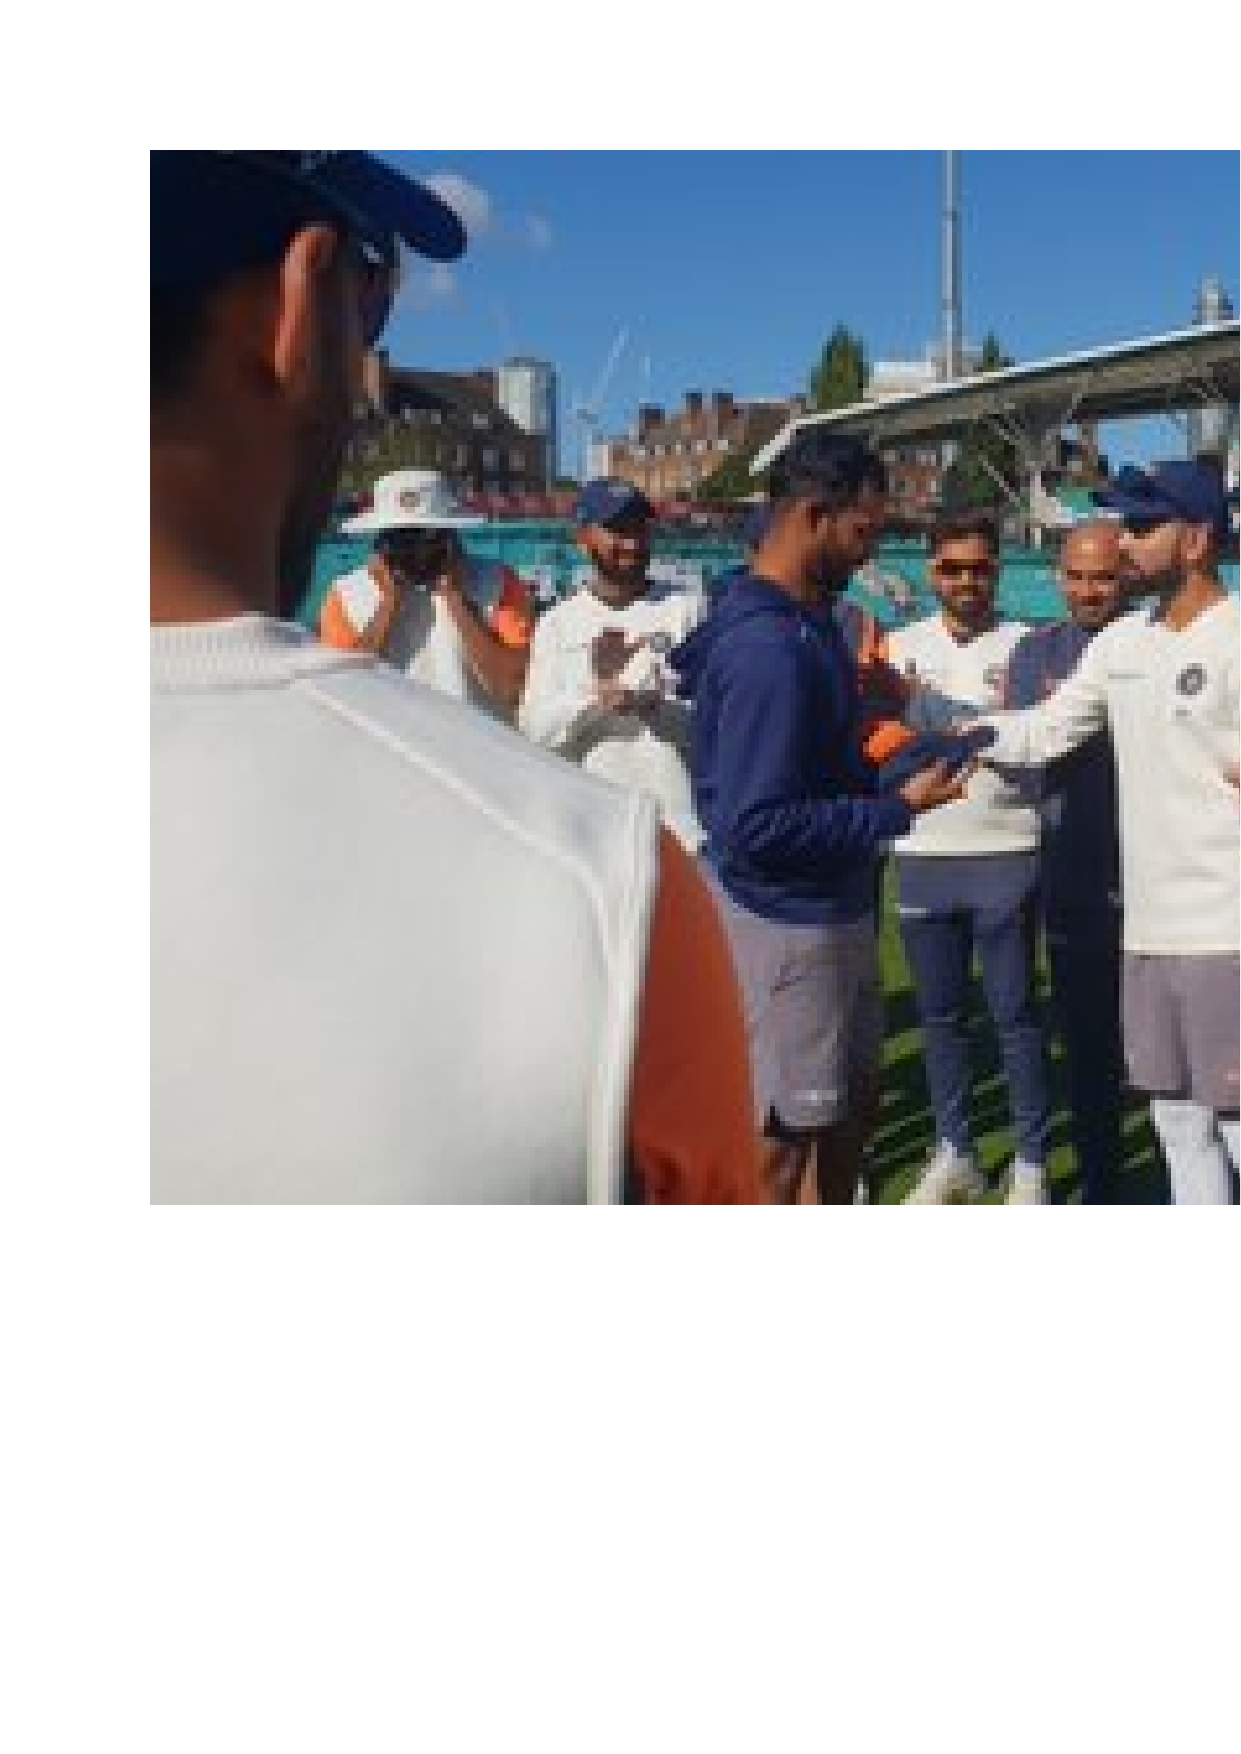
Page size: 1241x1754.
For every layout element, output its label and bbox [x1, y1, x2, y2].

picture [150, 150, 1241, 1205]
